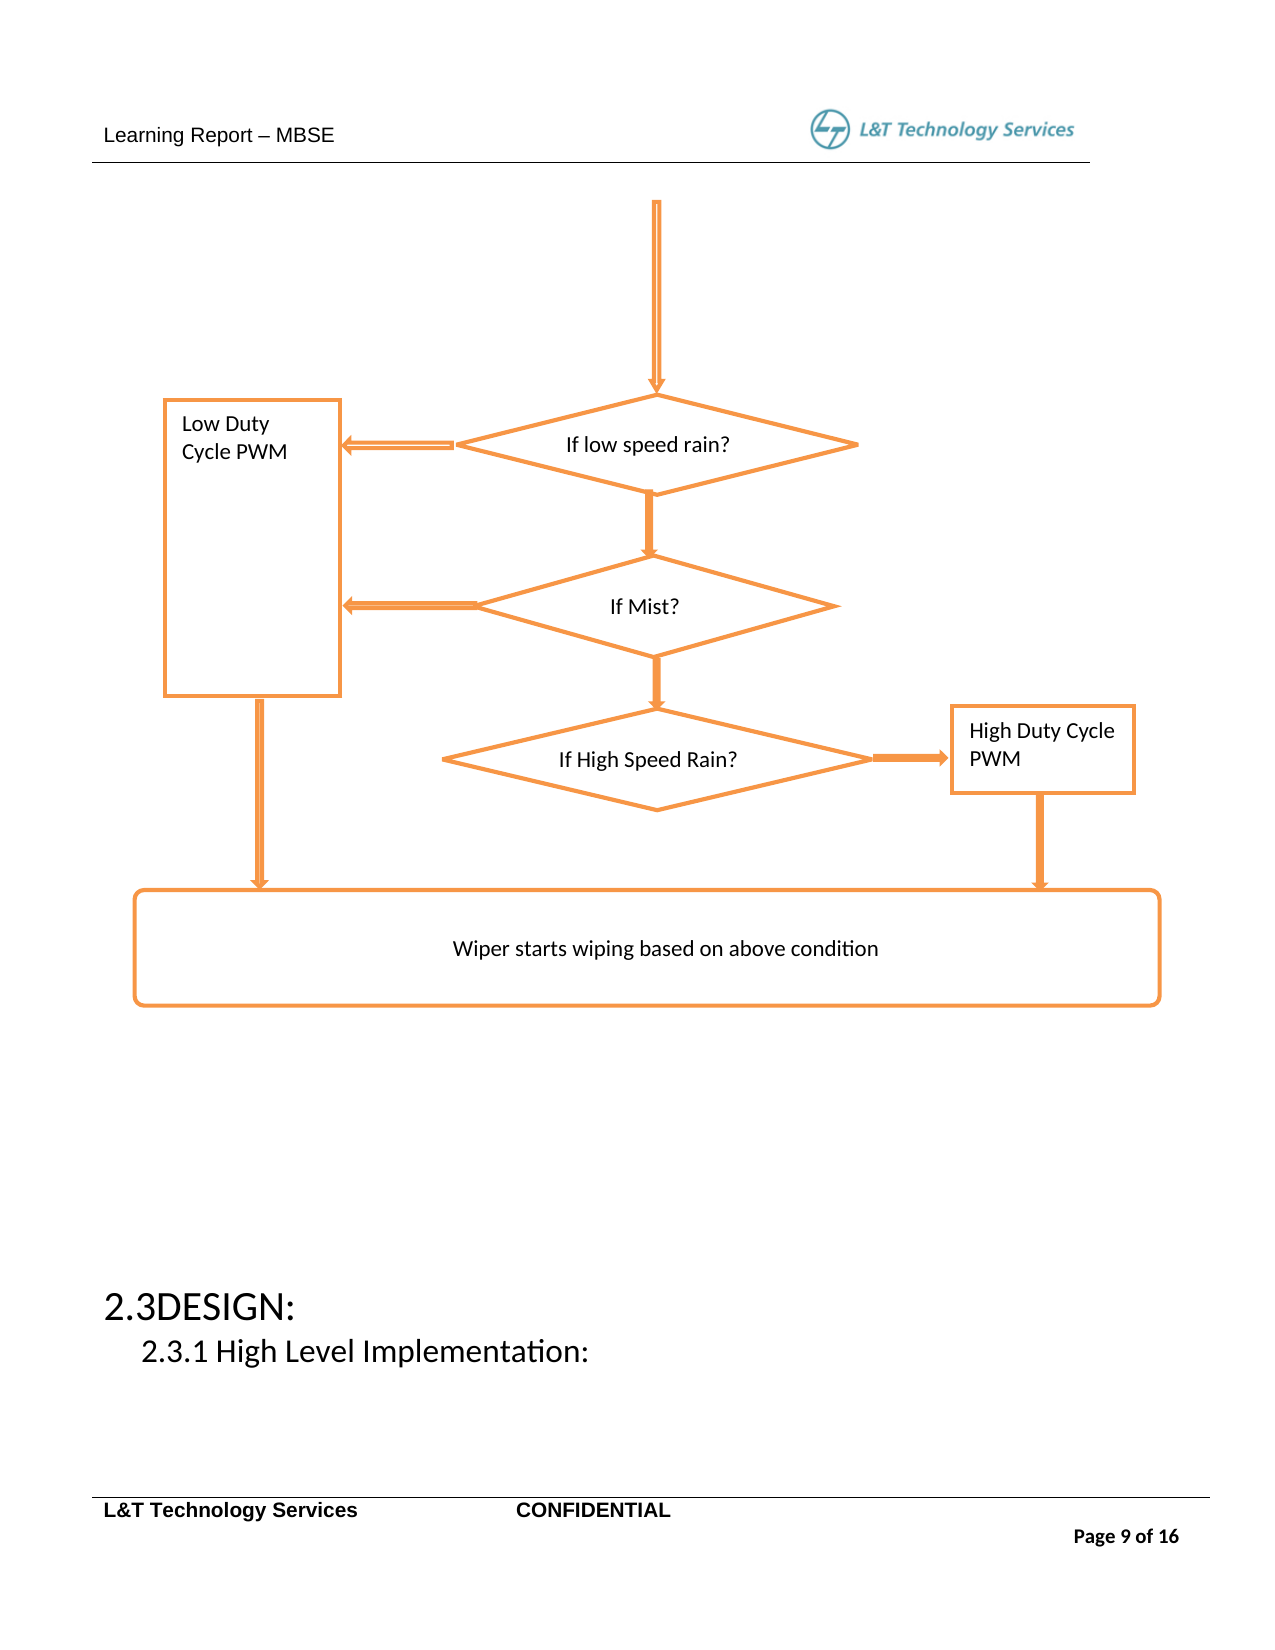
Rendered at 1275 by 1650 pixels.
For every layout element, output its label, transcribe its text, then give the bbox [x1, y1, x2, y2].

text 2.3DESIGN: [103, 1280, 1163, 1331]
text 2.3.1 High Level Implementation: [103, 1331, 1163, 1371]
